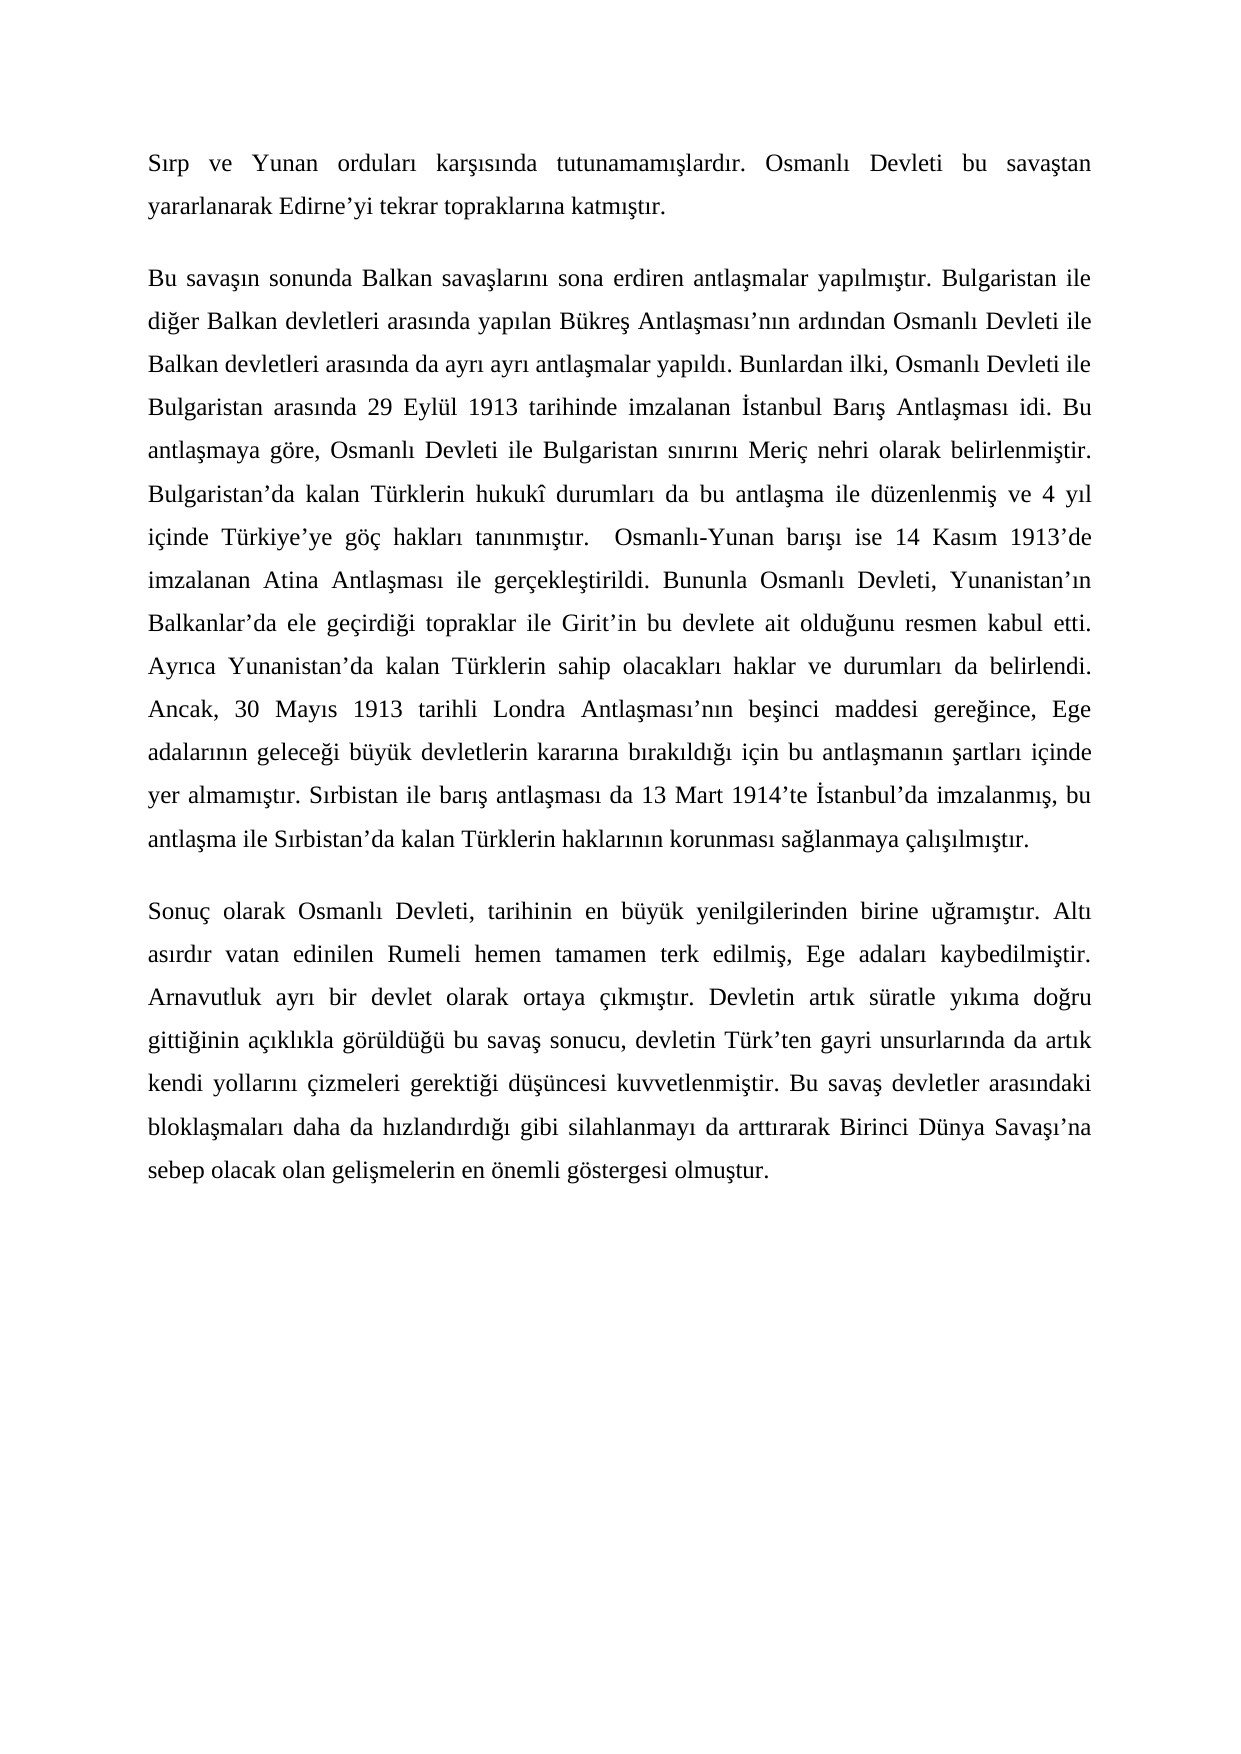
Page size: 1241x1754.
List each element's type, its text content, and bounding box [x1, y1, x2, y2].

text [148, 148, 1093, 219]
text Sonuç olarak Osmanlı Devleti, tarihinin en büyük yenilgilerinden birine uğramıştır. Altı asırdır vatan edinilen Rumeli hemen tamamen terk edilmiş, Ege adaları kaybedilmiştir. Arnavutluk ayrı bir devlet olarak ortaya çıkmıştır. Devletin artık süratle yıkıma doğru gittiğinin açıklıkla görüldüğü bu savaş sonucu, devletin Türk’ten gayri unsurlarında da artık kendi yollarını çizmeleri gerektiği düşüncesi kuvvetlenmiştir. Bu savaş devletler arasındaki bloklaşmaları daha da hızlandırdığı gibi silahlanmayı da arttırarak Birinci Dünya Savaşı’na sebep olacak olan gelişmelerin en önemli göstergesi olmuştur. [148, 896, 1093, 1183]
text Bu savaşın sonunda Balkan savaşlarını sona erdiren antlaşmalar yapılmıştır. Bulgaristan ile diğer Balkan devletleri arasında yapılan Bükreş Antlaşması’nın ardından Osmanlı Devleti ile Balkan devletleri arasında da ayrı ayrı antlaşmalar yapıldı. Bunlardan ilki, Osmanlı Devleti ile Bulgaristan arasında 29 Eylül 1913 tarihinde imzalanan İstanbul Barış Antlaşması idi. Bu antlaşmaya göre, Osmanlı Devleti ile Bulgaristan sınırını Meriç nehri olarak belirlenmiştir. Bulgaristan’da kalan Türklerin hukukî durumları da bu antlaşma ile düzenlenmiş ve 4 yıl içinde Türkiye’ye göç hakları tanınmıştır. Osmanlı-Yunan barışı ise 14 Kasım 1913’de imzalanan Atina Antlaşması ile gerçekleştirildi. Bununla Osmanlı Devleti, Yunanistan’ın Balkanlar’da ele geçirdiği topraklar ile Girit’in bu devlete ait olduğunu resmen kabul etti. Ayrıca Yunanistan’da kalan Türklerin sahip olacakları haklar ve durumları da belirlendi. Ancak, 30 Mayıs 1913 tarihli Londra Antlaşması’nın beşinci maddesi gereğince, Ege adalarının geleceği büyük devletlerin kararına bırakıldığı için bu antlaşmanın şartları içinde yer almamıştır. Sırbistan ile barış antlaşması da 13 Mart 1914’te İstanbul’da imzalanmış, bu antlaşma ile Sırbistan’da kalan Türklerin haklarının korunması sağlanmaya çalışılmıştır. [148, 263, 1093, 852]
